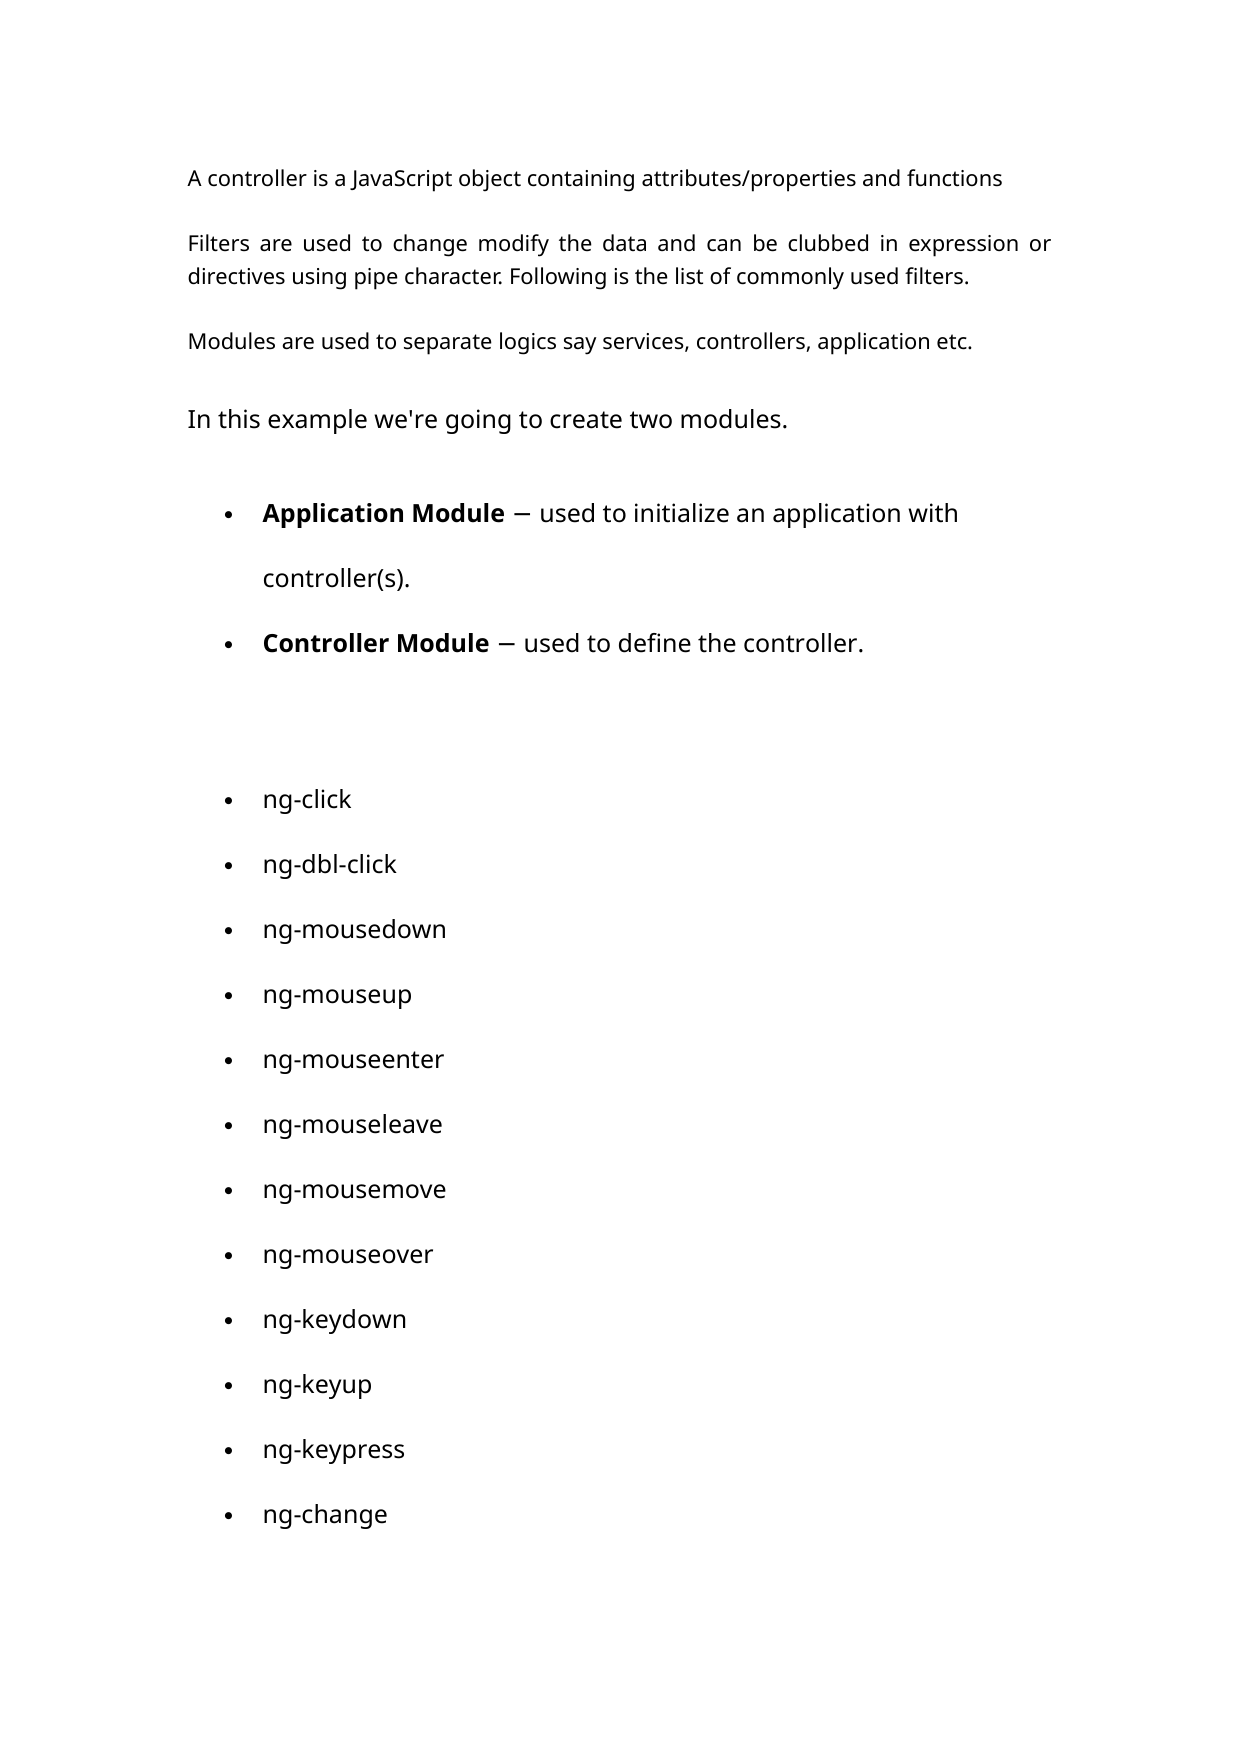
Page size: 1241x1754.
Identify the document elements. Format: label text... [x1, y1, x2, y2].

list ng-dbl-click [225, 860, 1053, 925]
list Application Module − used to initialize an application with controller(s). [225, 480, 1053, 610]
list ng-mousemove [225, 1185, 1053, 1250]
text A controller is a JavaScript object containing attributes/properties and functions [187, 162, 1053, 194]
list ng-keypress [225, 1445, 1053, 1510]
text In this example we're going to create two modules. [187, 386, 1053, 451]
list ng-keyup [225, 1380, 1053, 1445]
list ng-keydown [225, 1315, 1053, 1380]
text Modules are used to separate logics say services, controllers, application etc. [187, 324, 1053, 357]
list Controller Module − used to define the controller. [225, 639, 1053, 704]
list ng-change [225, 1510, 1053, 1575]
list ng-mouseenter [225, 1055, 1053, 1120]
list ng-mouseleave [225, 1120, 1053, 1185]
list ng-mouseover [225, 1250, 1053, 1315]
text Filters are used to change modify the data and can be clubbed in expression or directives using pipe character. Following is the list of commonly used filters. [187, 227, 1053, 292]
list ng-mouseup [225, 990, 1053, 1055]
list ng-mousedown [225, 925, 1053, 990]
list ng-click [225, 795, 1053, 860]
